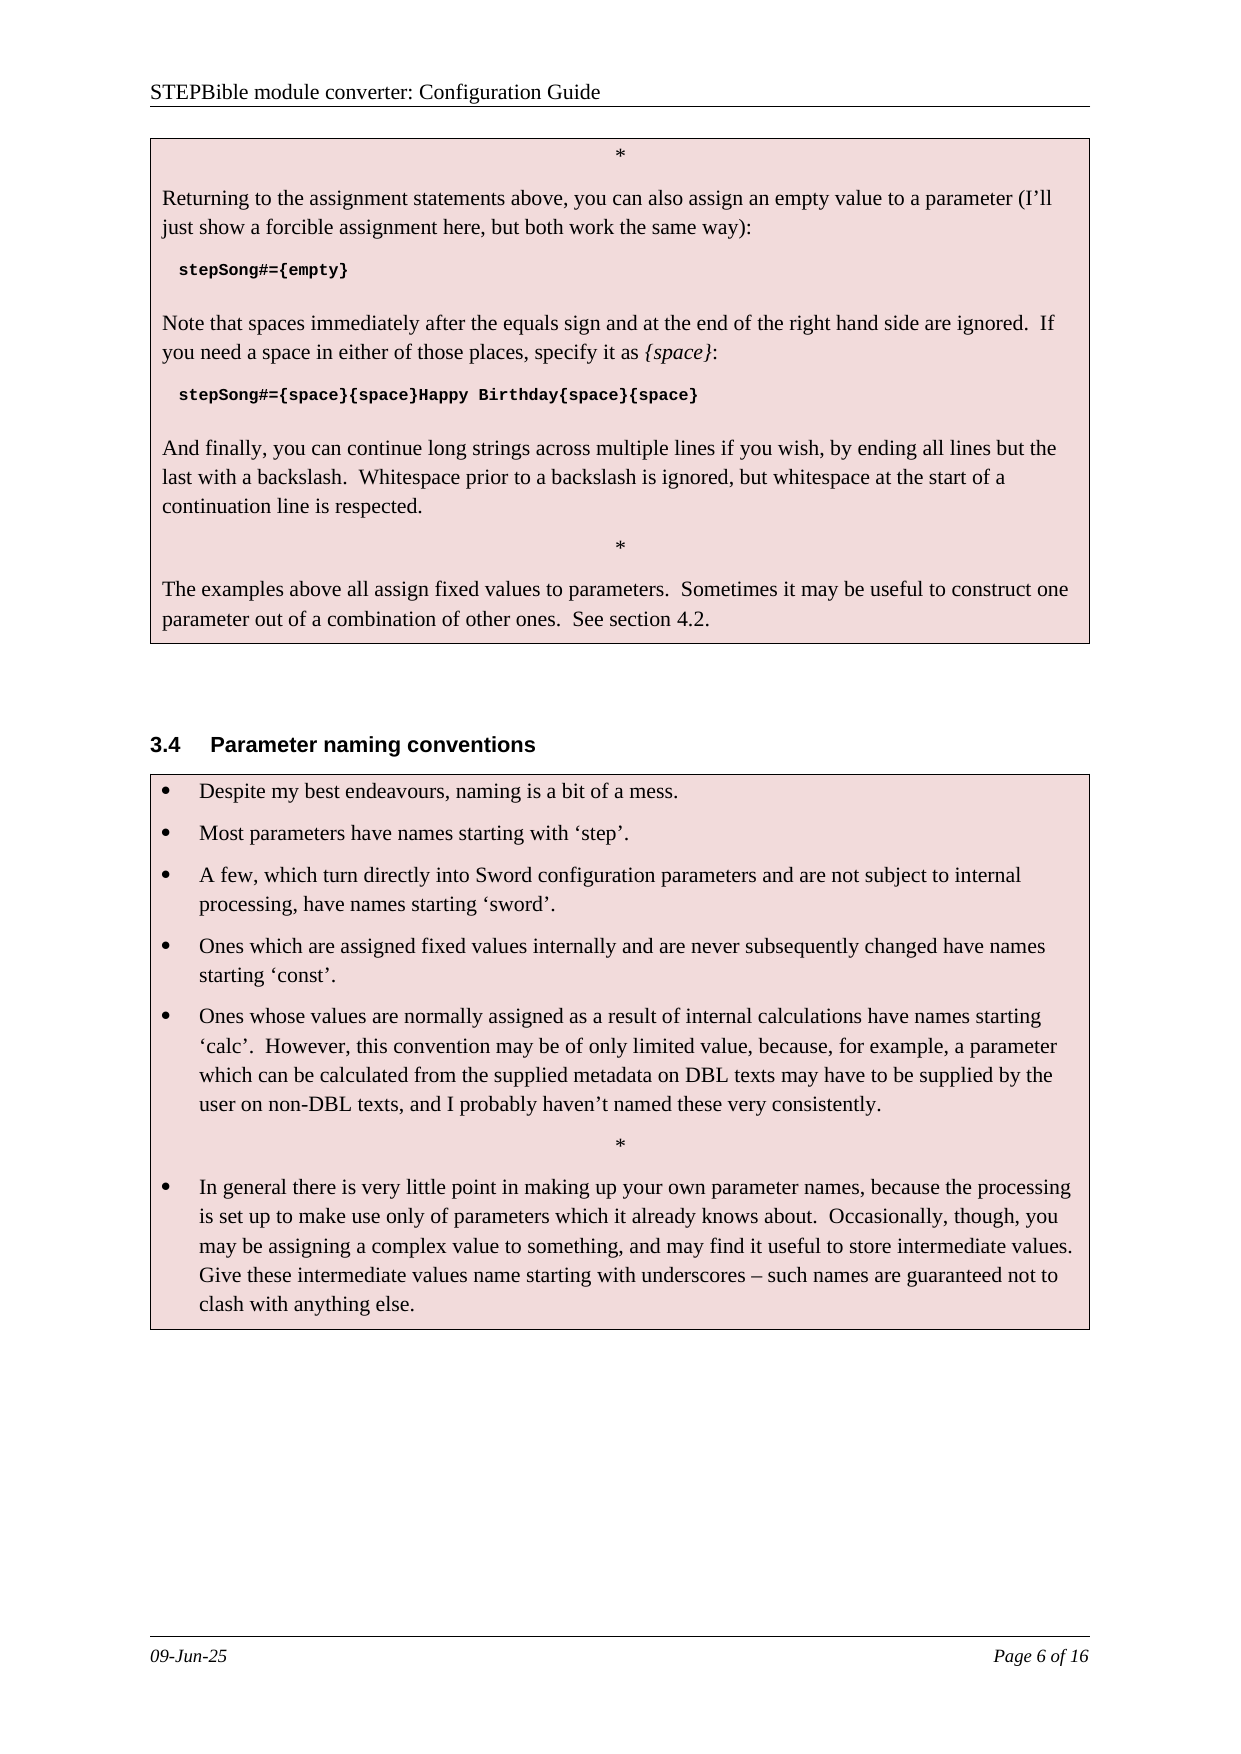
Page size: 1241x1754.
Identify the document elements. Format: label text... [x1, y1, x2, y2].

table_header Despite my best endeavours, naming is a bit of a mess. Most parameters have names starting with ‘step’. A few, which turn directly into Sword configuration parameters and are not subject to internal processing, have names starting ‘sword’. Ones which are assigned fixed values internally and are never subsequently changed have names starting ‘const’. Ones whose values are normally assigned as a result of internal calculations have names starting ‘calc’. However, this convention may be of only limited value, because, for example, a parameter which can be calculated from the supplied metadata on DBL texts may have to be supplied by the user on non-DBL texts, and I probably haven’t named these very consistently. * In general there is very little point in making up your own parameter names, because the processing is set up to make use only of parameters which it already knows about. Occasionally, though, you may be assigning a complex value to something, and may find it useful to store intermediate values. Give these intermediate values name starting with underscores – such names are guaranteed not to clash with anything else. [151, 775, 1089, 1329]
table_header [151, 139, 1089, 643]
subtitle Parameter naming conventions [150, 728, 1090, 757]
